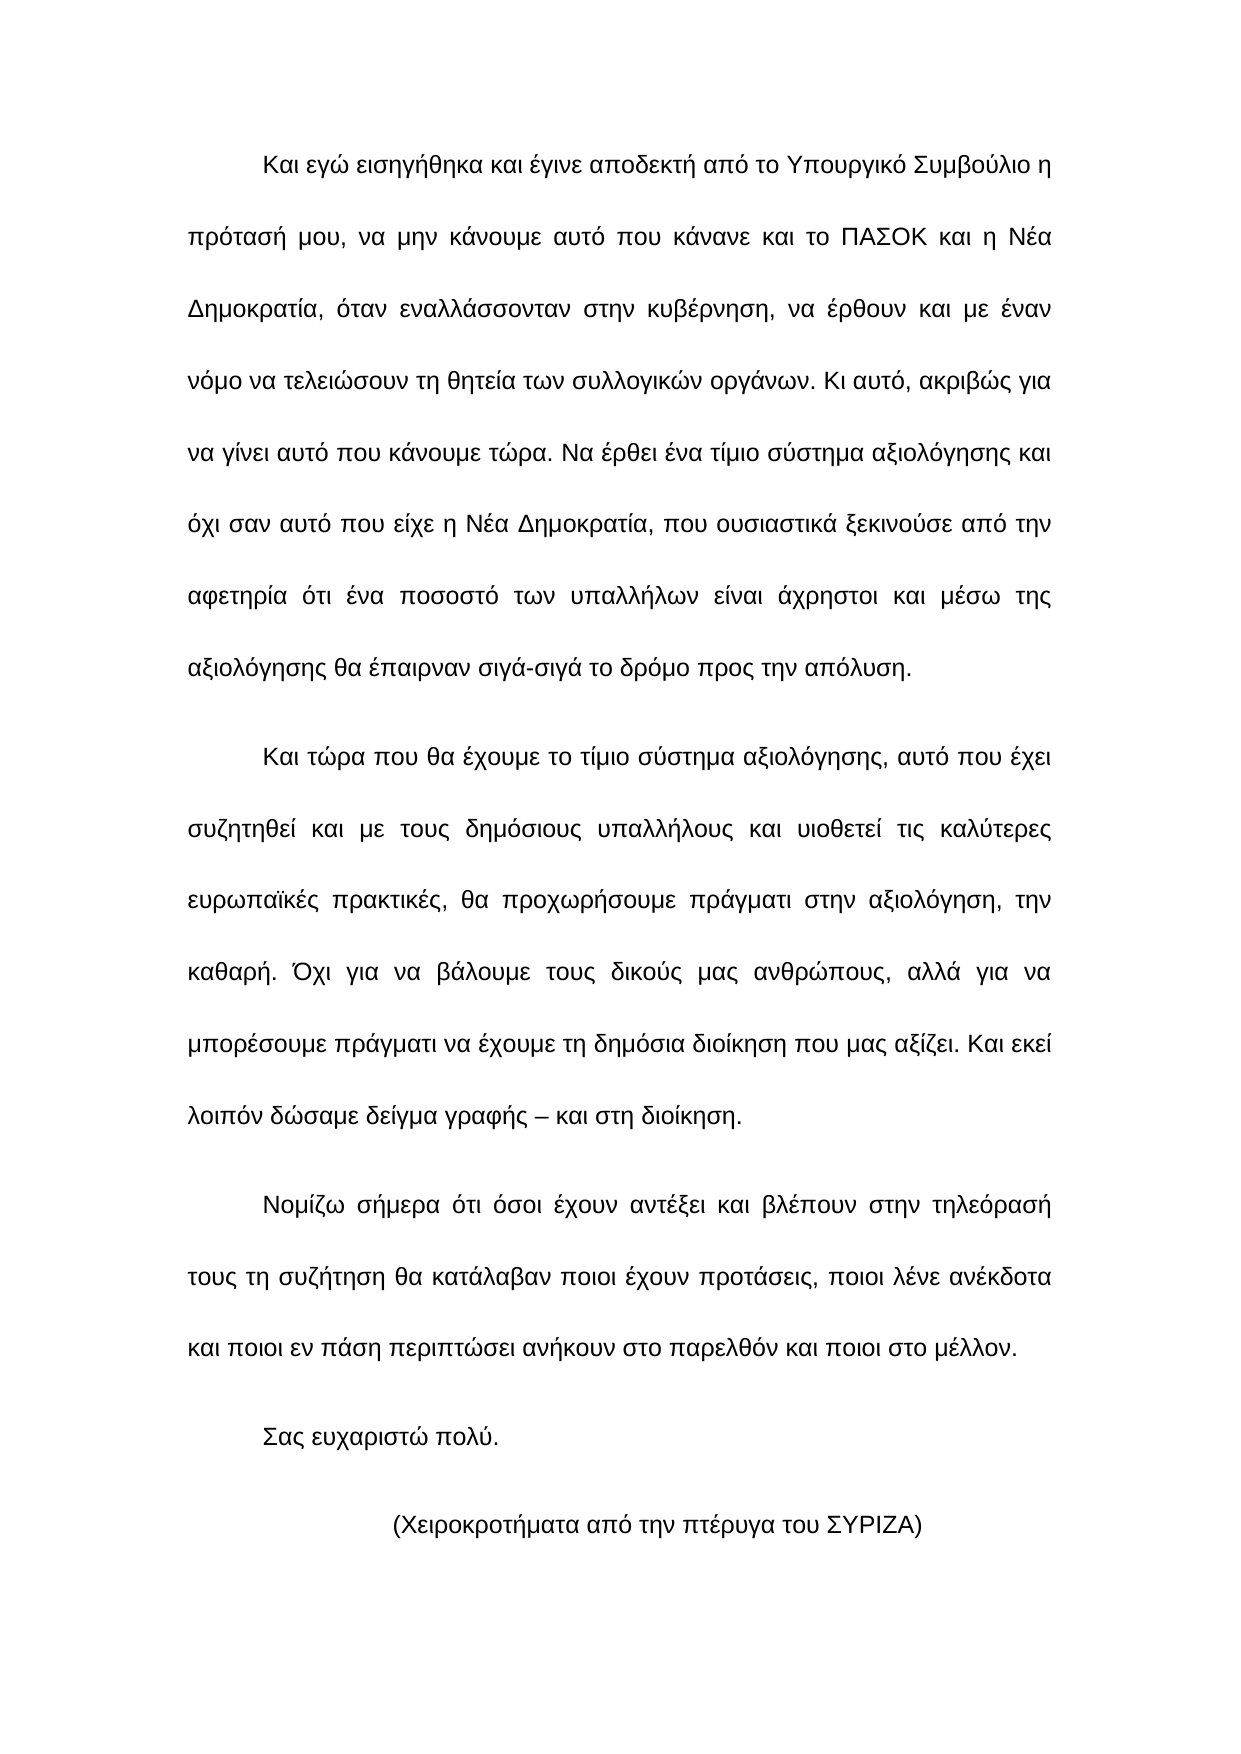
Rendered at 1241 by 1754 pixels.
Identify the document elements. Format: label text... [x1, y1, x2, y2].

text Νομίζω σήμερα ότι όσοι έχουν αντέξει και βλέπουν στην τηλεόρασή τους τη συζήτηση θα κατάλαβαν ποιοι έχουν προτάσεις, ποιοι λένε ανέκδοτα και ποιοι εν πάση περιπτώσει ανήκουν στο παρελθόν και ποιοι στο μέλλον. [187, 1189, 1053, 1362]
text Σας ευχαριστώ πολύ. [187, 1422, 1053, 1451]
text Και τώρα που θα έχουμε το τίμιο σύστημα αξιολόγησης, αυτό που έχει συζητηθεί και με τους δημόσιους υπαλλήλους και υιοθετεί τις καλύτερες ευρωπαϊκές πρακτικές, θα προχωρήσουμε πράγματι στην αξιολόγηση, την καθαρή. Όχι για να βάλουμε τους δικούς μας ανθρώπους, αλλά για να μπορέσουμε πράγματι να έχουμε τη δημόσια διοίκηση που μας αξίζει. Και εκεί λοιπόν δώσαμε δείγμα γραφής – και στη διοίκηση. [187, 742, 1053, 1130]
text Και εγώ εισηγήθηκα και έγινε αποδεκτή από το Υπουργικό Συμβούλιο η πρότασή μου, να μην κάνουμε αυτό που κάνανε και το ΠΑΣΟΚ και η Νέα Δημοκρατία, όταν εναλλάσσονταν στην κυβέρνηση, να έρθουν και με έναν νόμο να τελειώσουν τη θητεία των συλλογικών οργάνων. Κι αυτό, ακριβώς για να γίνει αυτό που κάνουμε τώρα. Να έρθει ένα τίμιο σύστημα αξιολόγησης και όχι σαν αυτό που είχε η Νέα Δημοκρατία, που ουσιαστικά ξεκινούσε από την αφετηρία ότι ένα ποσοστό των υπαλλήλων είναι άχρηστοι και μέσω της αξιολόγησης θα έπαιρναν σιγά-σιγά το δρόμο προς την απόλυση. [187, 150, 1053, 682]
text (Χειροκροτήματα από την πτέρυγα του ΣΥΡΙΖΑ) [187, 1510, 1053, 1539]
